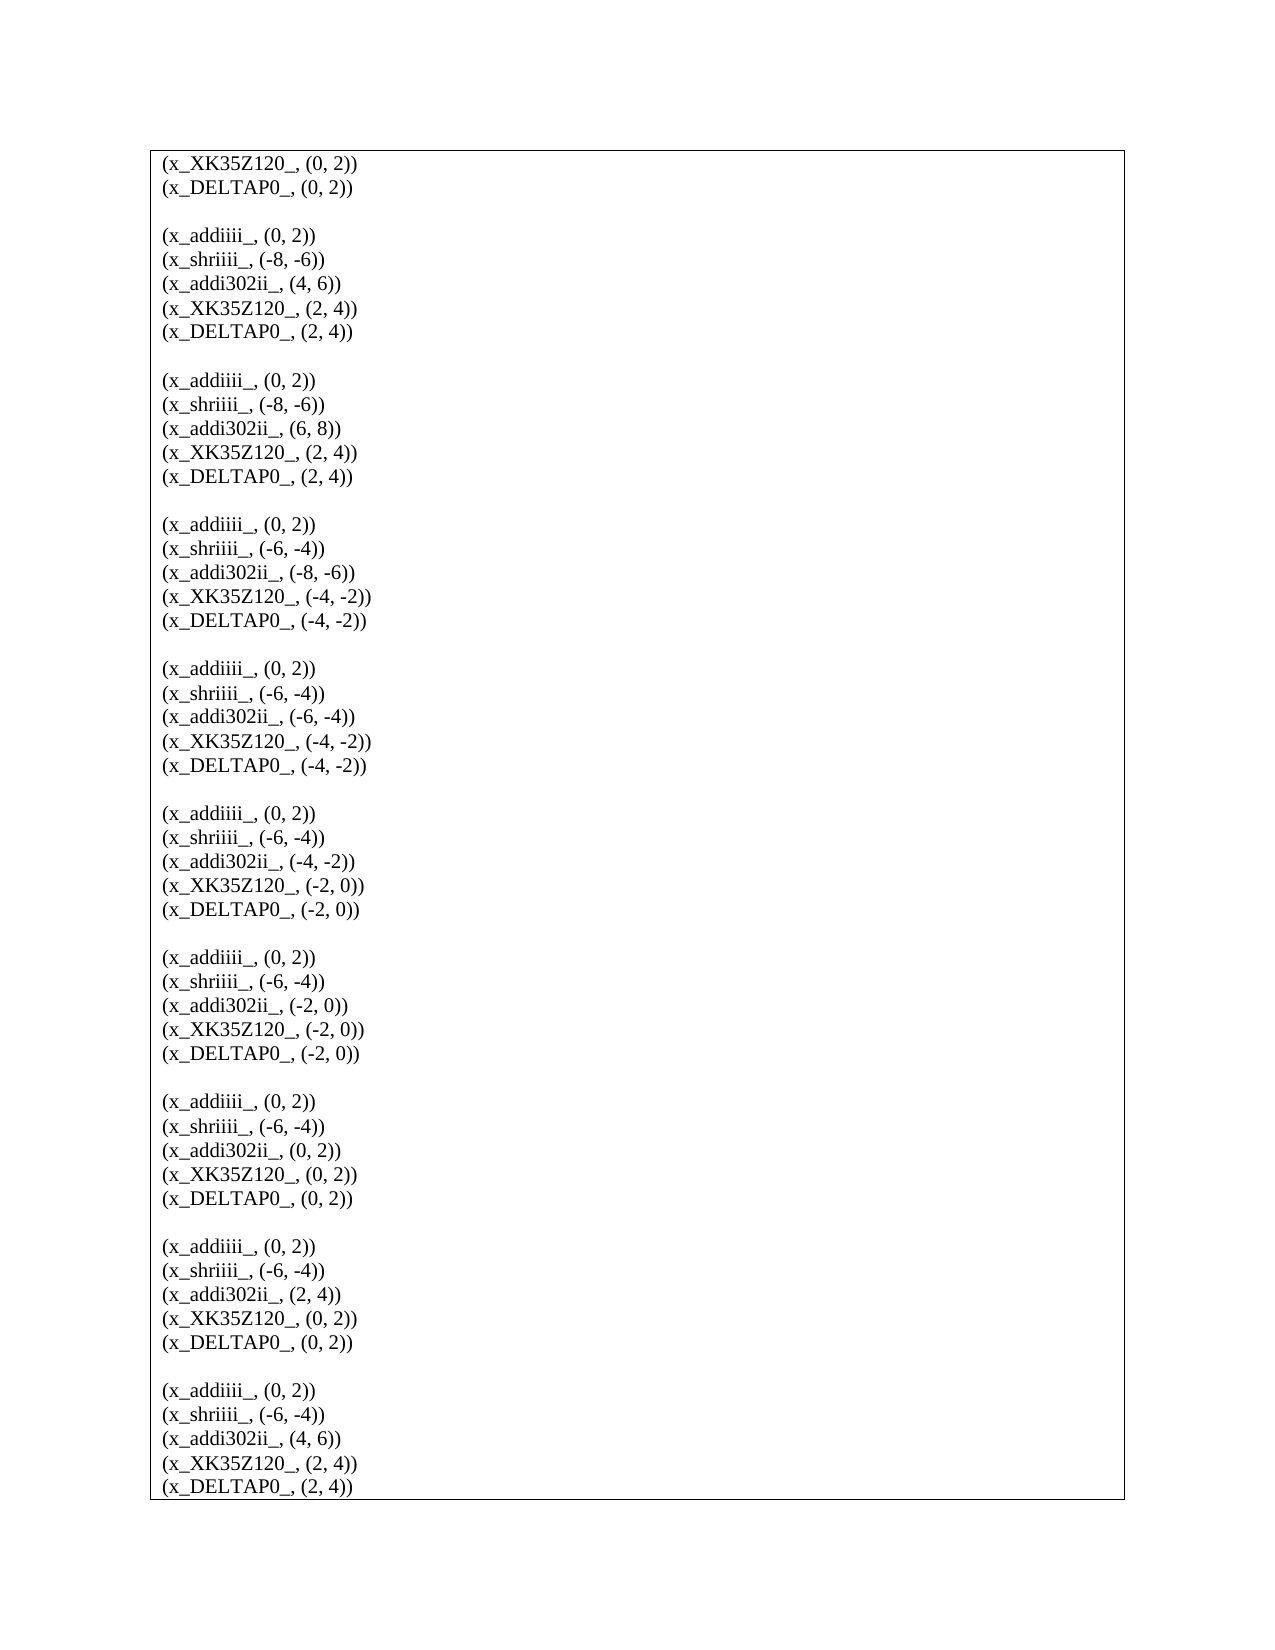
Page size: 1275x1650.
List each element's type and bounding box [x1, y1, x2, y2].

table_cell [151, 151, 1124, 1498]
